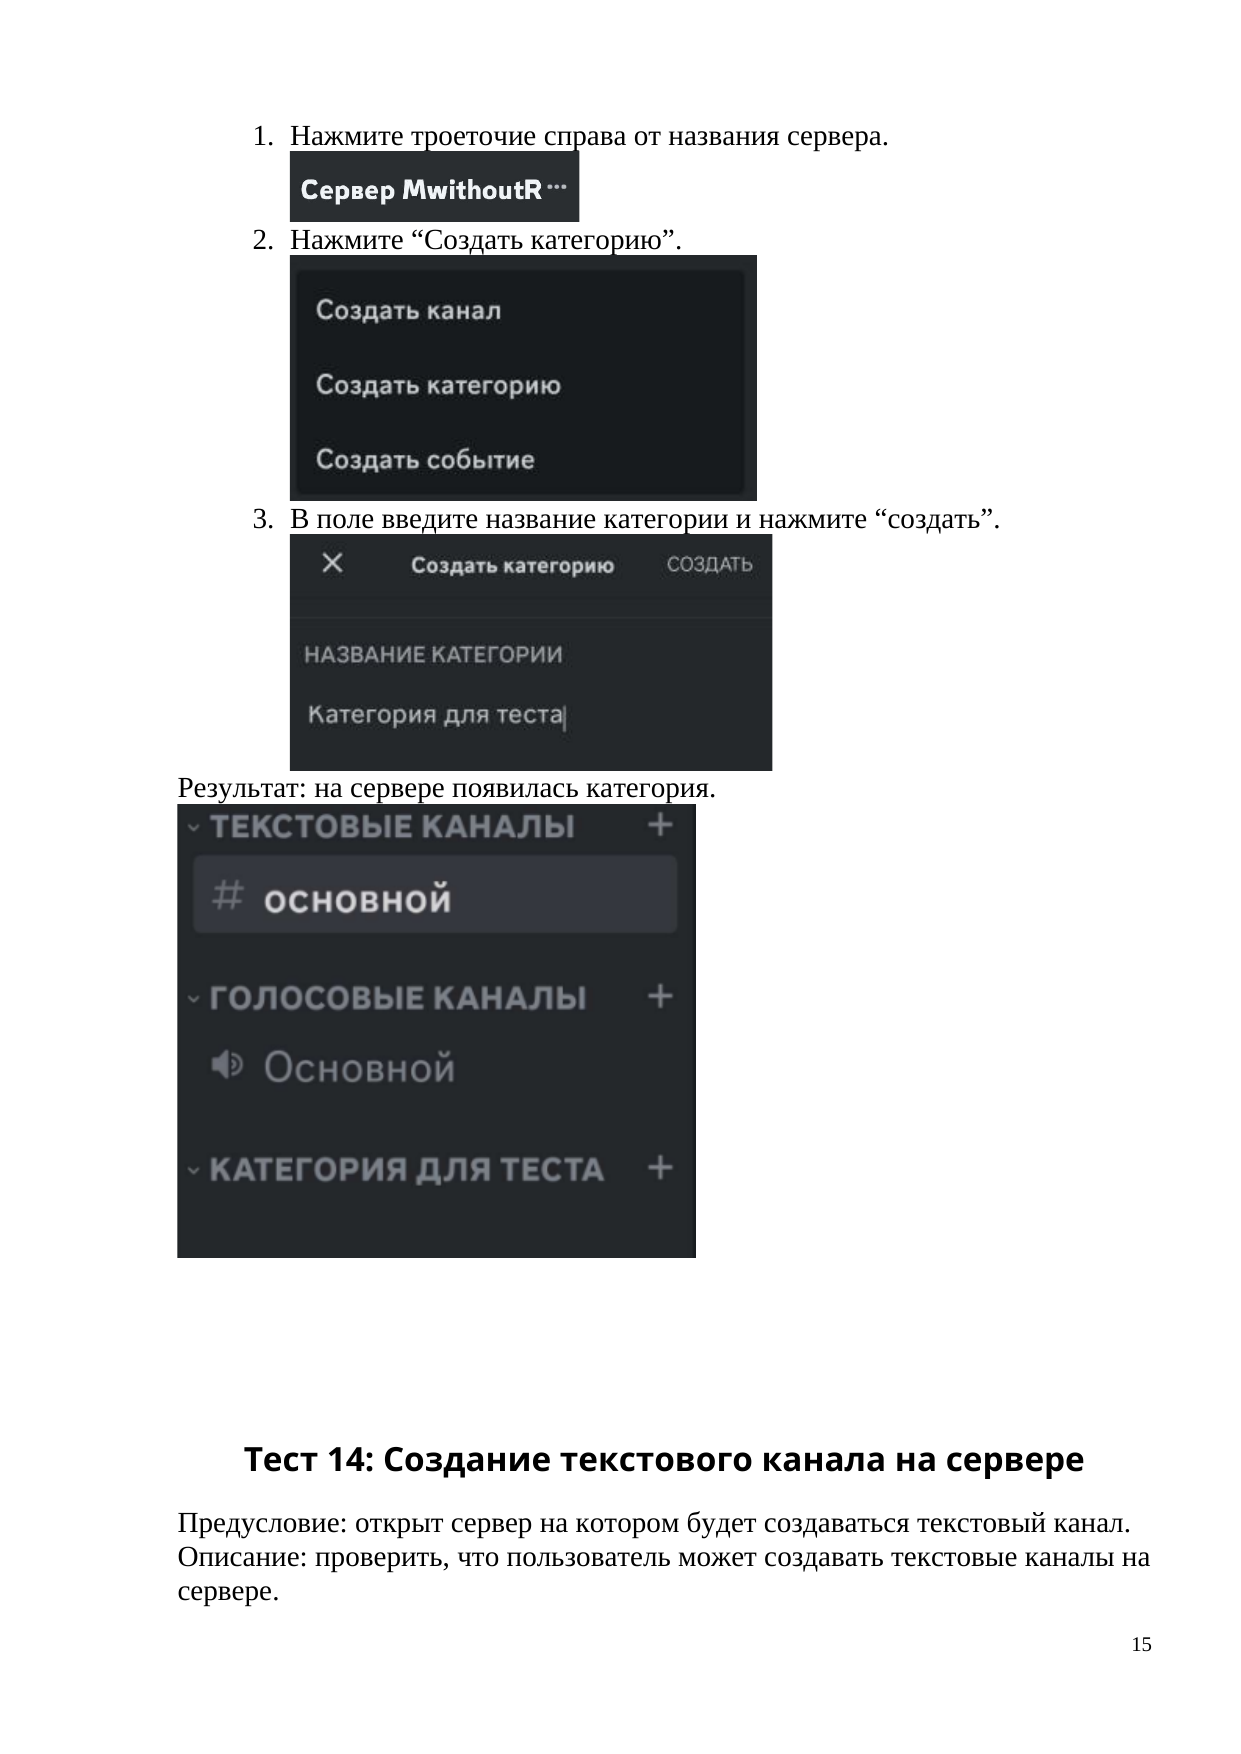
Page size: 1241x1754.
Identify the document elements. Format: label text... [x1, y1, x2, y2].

list Нажмите “Создать категорию”. [252, 222, 1152, 256]
list Нажмите троеточие справа от названия сервера. [252, 118, 1152, 152]
text Результат: на сервере появилась категория. [177, 771, 1152, 804]
picture [289, 255, 757, 501]
picture [289, 534, 773, 771]
list В поле введите название категории и нажмите “создать”. [252, 501, 1152, 534]
text Описание: проверить, что пользователь может создавать текстовые каналы на сервере. [177, 1539, 1152, 1606]
subtitle Тест 14: Создание текстового канала на сервере [177, 1436, 1152, 1482]
picture [289, 151, 580, 222]
picture [177, 804, 696, 1258]
text Предусловие: открыт сервер на котором будет создаваться текстовый канал. [177, 1506, 1152, 1539]
